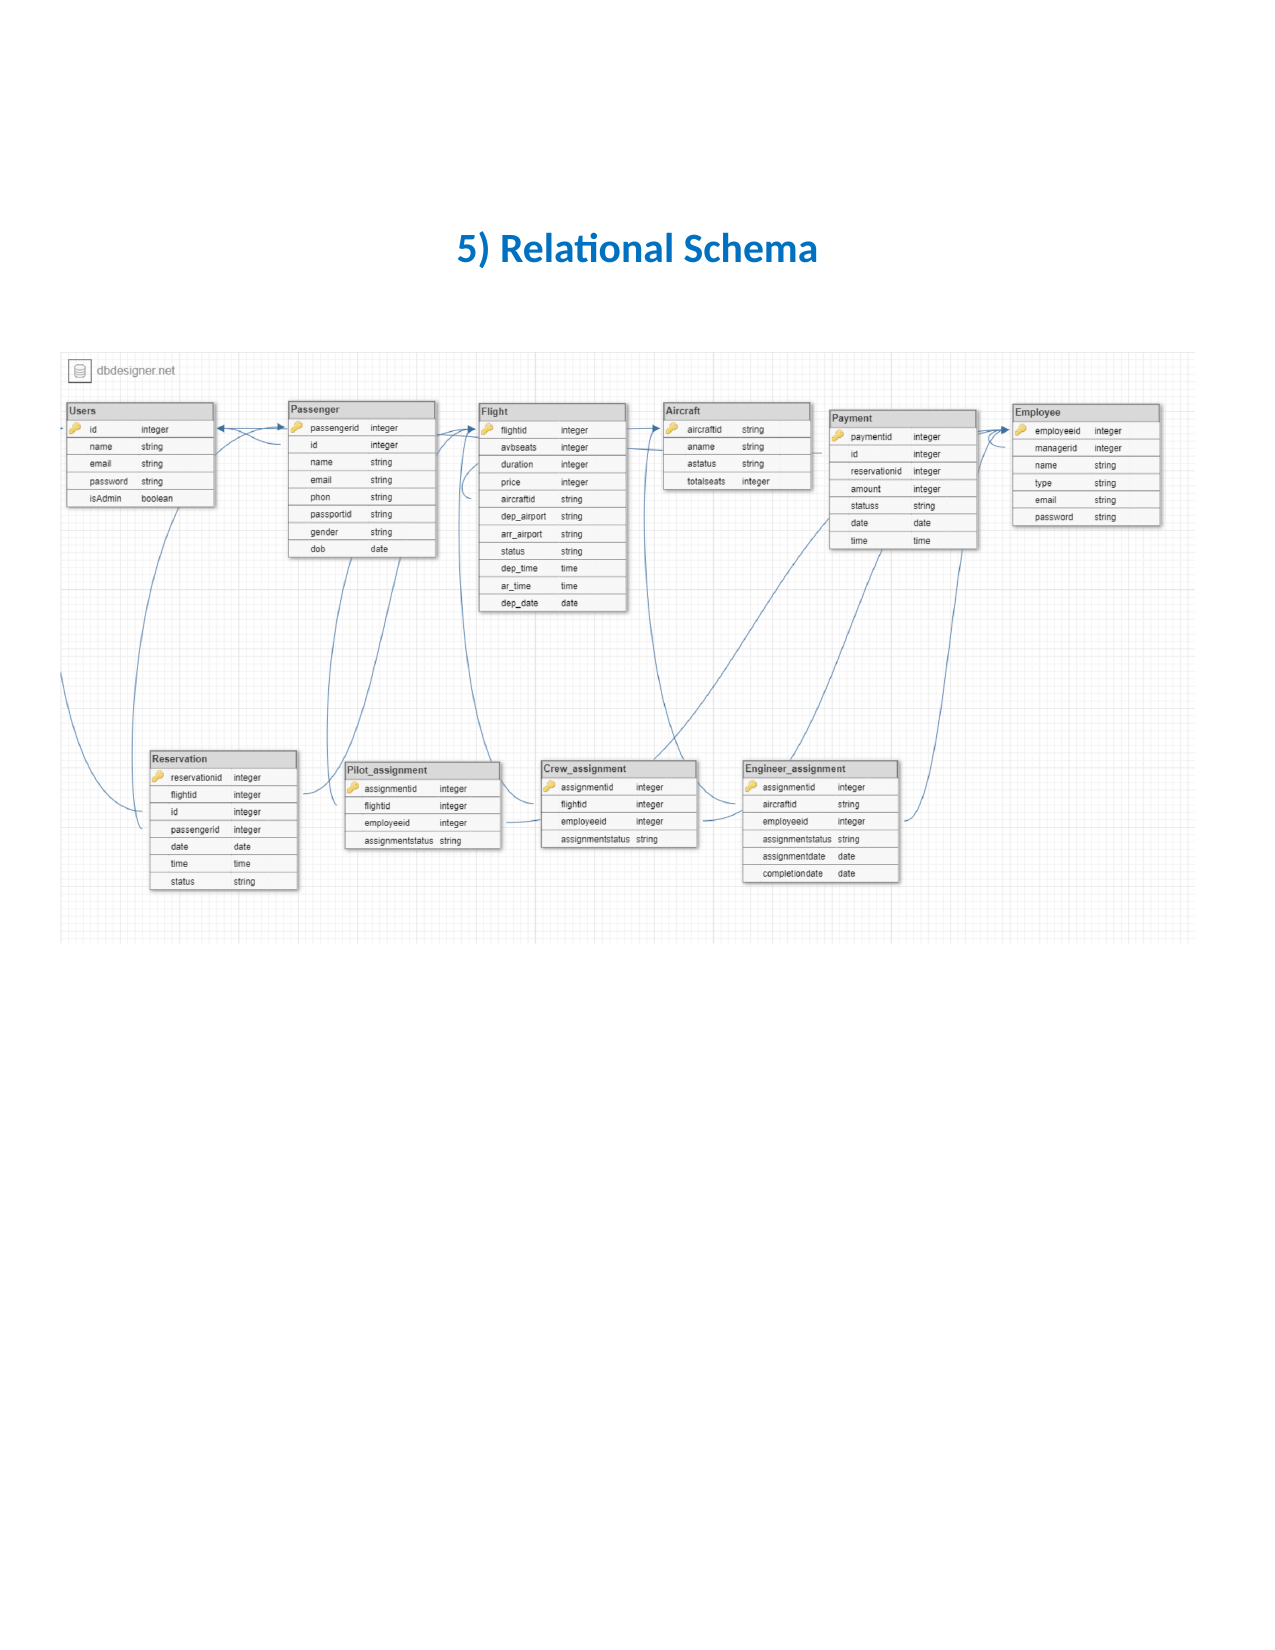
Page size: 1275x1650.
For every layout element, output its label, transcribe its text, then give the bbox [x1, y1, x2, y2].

text 5) Relational Schema [150, 222, 1125, 272]
picture [0, 291, 1273, 1192]
